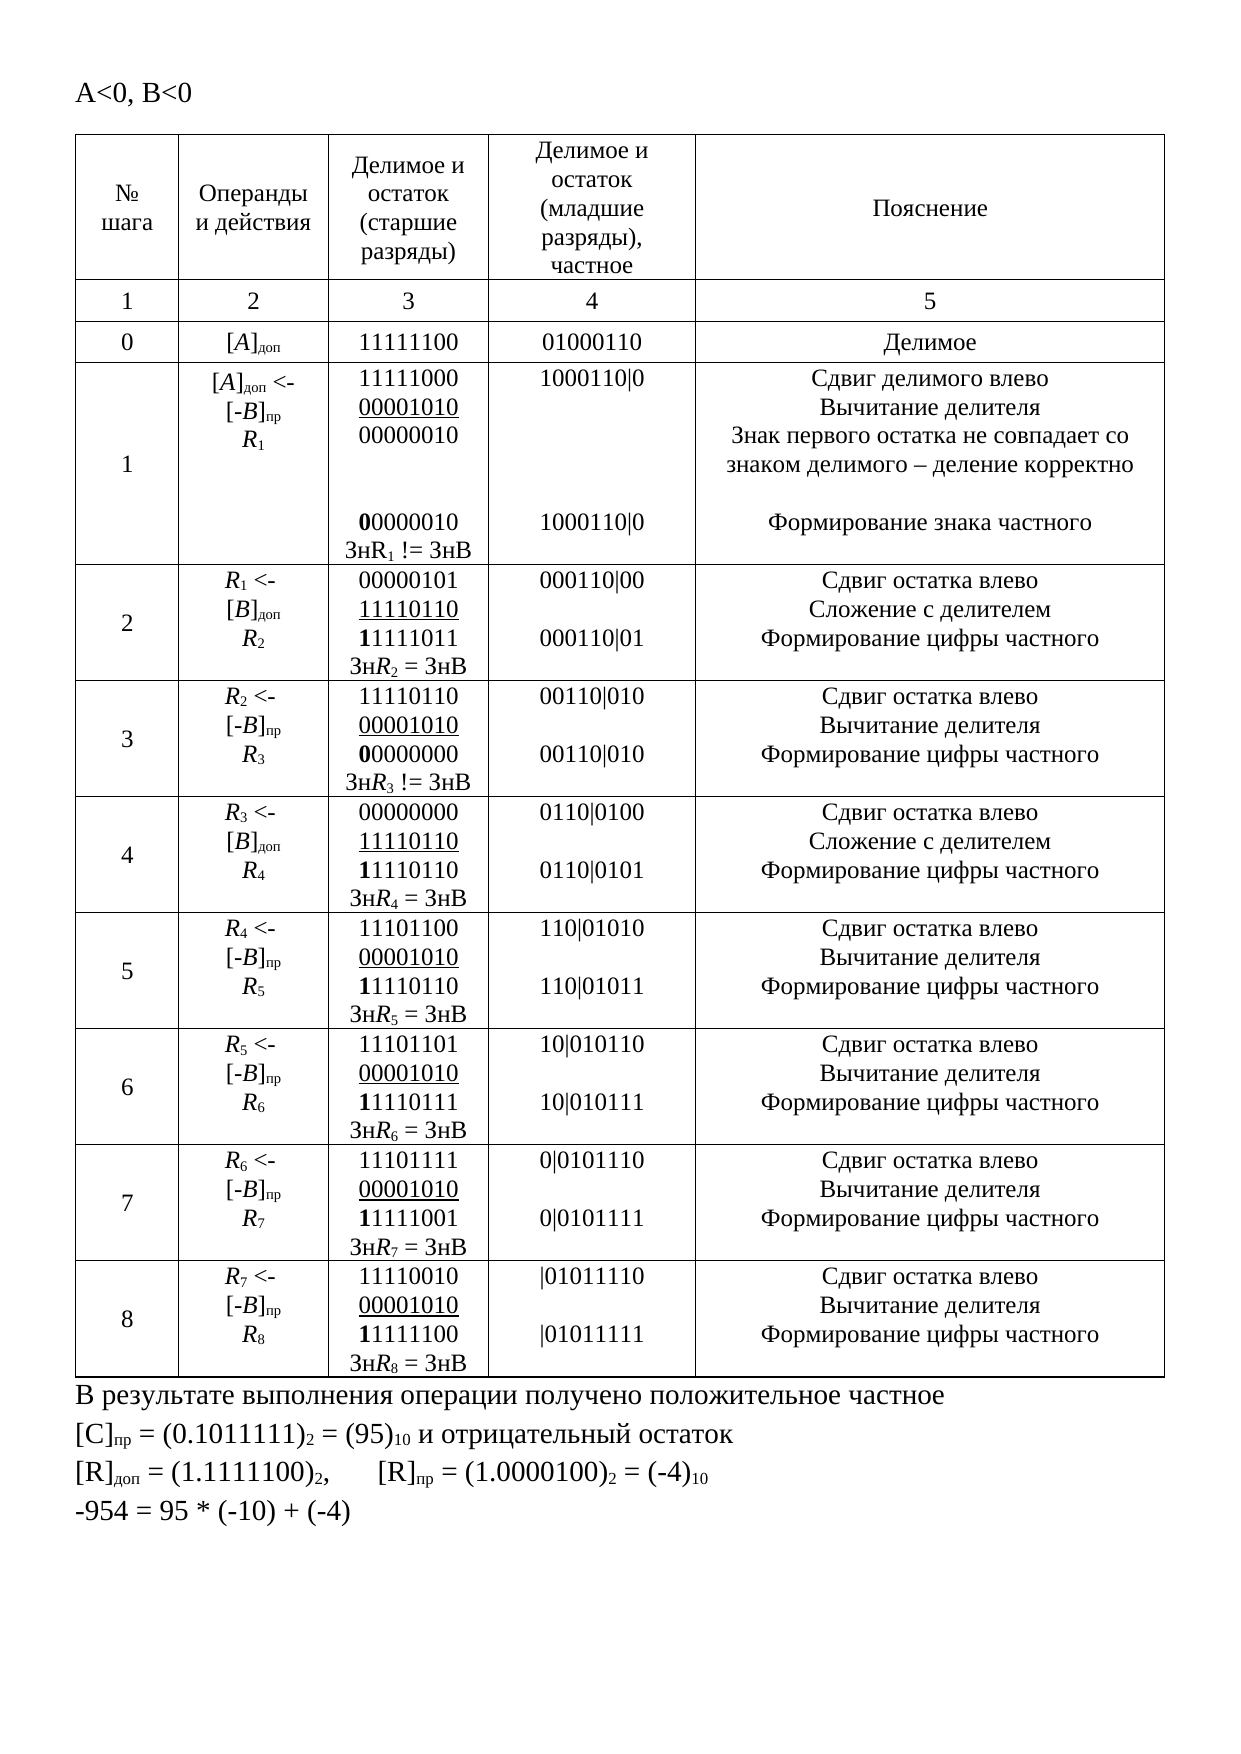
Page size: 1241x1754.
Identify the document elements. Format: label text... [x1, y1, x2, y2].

table_cell R1 <- [B]доп R2 [179, 565, 328, 680]
table_cell 0|0101110 0|0101111 [489, 1145, 695, 1260]
table_cell |01011110 |01011111 [489, 1261, 695, 1376]
table_cell Делимое [696, 322, 1164, 362]
table_cell 2 [76, 565, 178, 680]
table_cell R6 <- [-B]пр R7 [179, 1145, 328, 1260]
table_cell 00110|010 00110|010 [489, 681, 695, 796]
table_cell Сдвиг остатка влево Вычитание делителя Формирование цифры частного [696, 1145, 1164, 1260]
table_cell 3 [76, 681, 178, 796]
table_cell 6 [76, 1029, 178, 1144]
table_cell [A]доп <- [-B]пр R1 [179, 363, 328, 564]
text A<0, B<0 [75, 75, 1165, 108]
table_cell R2 <- [-B]пр R3 [179, 681, 328, 796]
table_cell 110|01010 110|01011 [489, 913, 695, 1028]
table_cell Сдвиг остатка влево Сложение с делителем Формирование цифры частного [696, 565, 1164, 680]
table_cell Сдвиг остатка влево Сложение с делителем Формирование цифры частного [696, 797, 1164, 912]
table_cell 01000110 [489, 322, 695, 362]
table_cell 00000101 11110110 11111011 ЗнR2 = ЗнВ [329, 565, 488, 680]
table_header № шага [76, 135, 178, 279]
table_cell 11111000 00001010 00000010 00000010 ЗнR1 != ЗнB [329, 363, 488, 564]
table_header Операнды и действия [179, 135, 328, 279]
table_cell R7 <- [-B]пр R8 [179, 1261, 328, 1376]
table_cell 2 [179, 280, 328, 321]
table_cell 1 [76, 363, 178, 564]
table_cell 10|010110 10|010111 [489, 1029, 695, 1144]
table_cell 1 [76, 280, 178, 321]
table_cell Сдвиг остатка влево Вычитание делителя Формирование цифры частного [696, 1261, 1164, 1376]
table_cell 11101101 00001010 11110111 ЗнR6 = ЗнВ [329, 1029, 488, 1144]
table_cell 0110|0100 0110|0101 [489, 797, 695, 912]
table_cell R3 <- [B]доп R4 [179, 797, 328, 912]
table_cell 7 [76, 1145, 178, 1260]
table_cell 0 [76, 322, 178, 362]
table_cell R4 <- [-B]пр R5 [179, 913, 328, 1028]
table_cell 1000110|0 1000110|0 [489, 363, 695, 564]
table_cell 11101111 00001010 11111001 ЗнR7 = ЗнВ [329, 1145, 488, 1260]
table_cell 4 [76, 797, 178, 912]
table_cell 4 [489, 280, 695, 321]
table_cell [A]доп [179, 322, 328, 362]
table_cell Сдвиг остатка влево Вычитание делителя Формирование цифры частного [696, 1029, 1164, 1144]
table_cell 11111100 [329, 322, 488, 362]
table_header Пояснение [696, 135, 1164, 279]
table_cell Сдвиг делимого влево Вычитание делителя Знак первого остатка не совпадает со знаком делимого – деление корректно Формирование знака частного [696, 363, 1164, 564]
table_cell 3 [329, 280, 488, 321]
table_cell 11101100 00001010 11110110 ЗнR5 = ЗнВ [329, 913, 488, 1028]
table_header Делимое и остаток (младшие разряды), частное [489, 135, 695, 279]
table_header Делимое и остаток (старшие разряды) [329, 135, 488, 279]
table_cell 5 [76, 913, 178, 1028]
table_cell 11110010 00001010 11111100 ЗнR8 = ЗнВ [329, 1261, 488, 1376]
text В результате выполнения операции получено положительное частное [C]пр = (0.1011111)2 = (95)10 и отрицательный остаток [R]доп = (1.1111100)2, [R]пр = (1.0000100)2 = (-4)10 -954 = 95 * (-10) + (-4) [75, 1378, 1165, 1527]
table_cell R5 <- [-B]пр R6 [179, 1029, 328, 1144]
table_cell Сдвиг остатка влево Вычитание делителя Формирование цифры частного [696, 913, 1164, 1028]
table_cell 5 [696, 280, 1164, 321]
table_cell Сдвиг остатка влево Вычитание делителя Формирование цифры частного [696, 681, 1164, 796]
table_cell 000110|00 000110|01 [489, 565, 695, 680]
table_cell 00000000 11110110 11110110 ЗнR4 = ЗнВ [329, 797, 488, 912]
table_cell 11110110 00001010 00000000 ЗнR3 != ЗнВ [329, 681, 488, 796]
table_cell 8 [76, 1261, 178, 1376]
